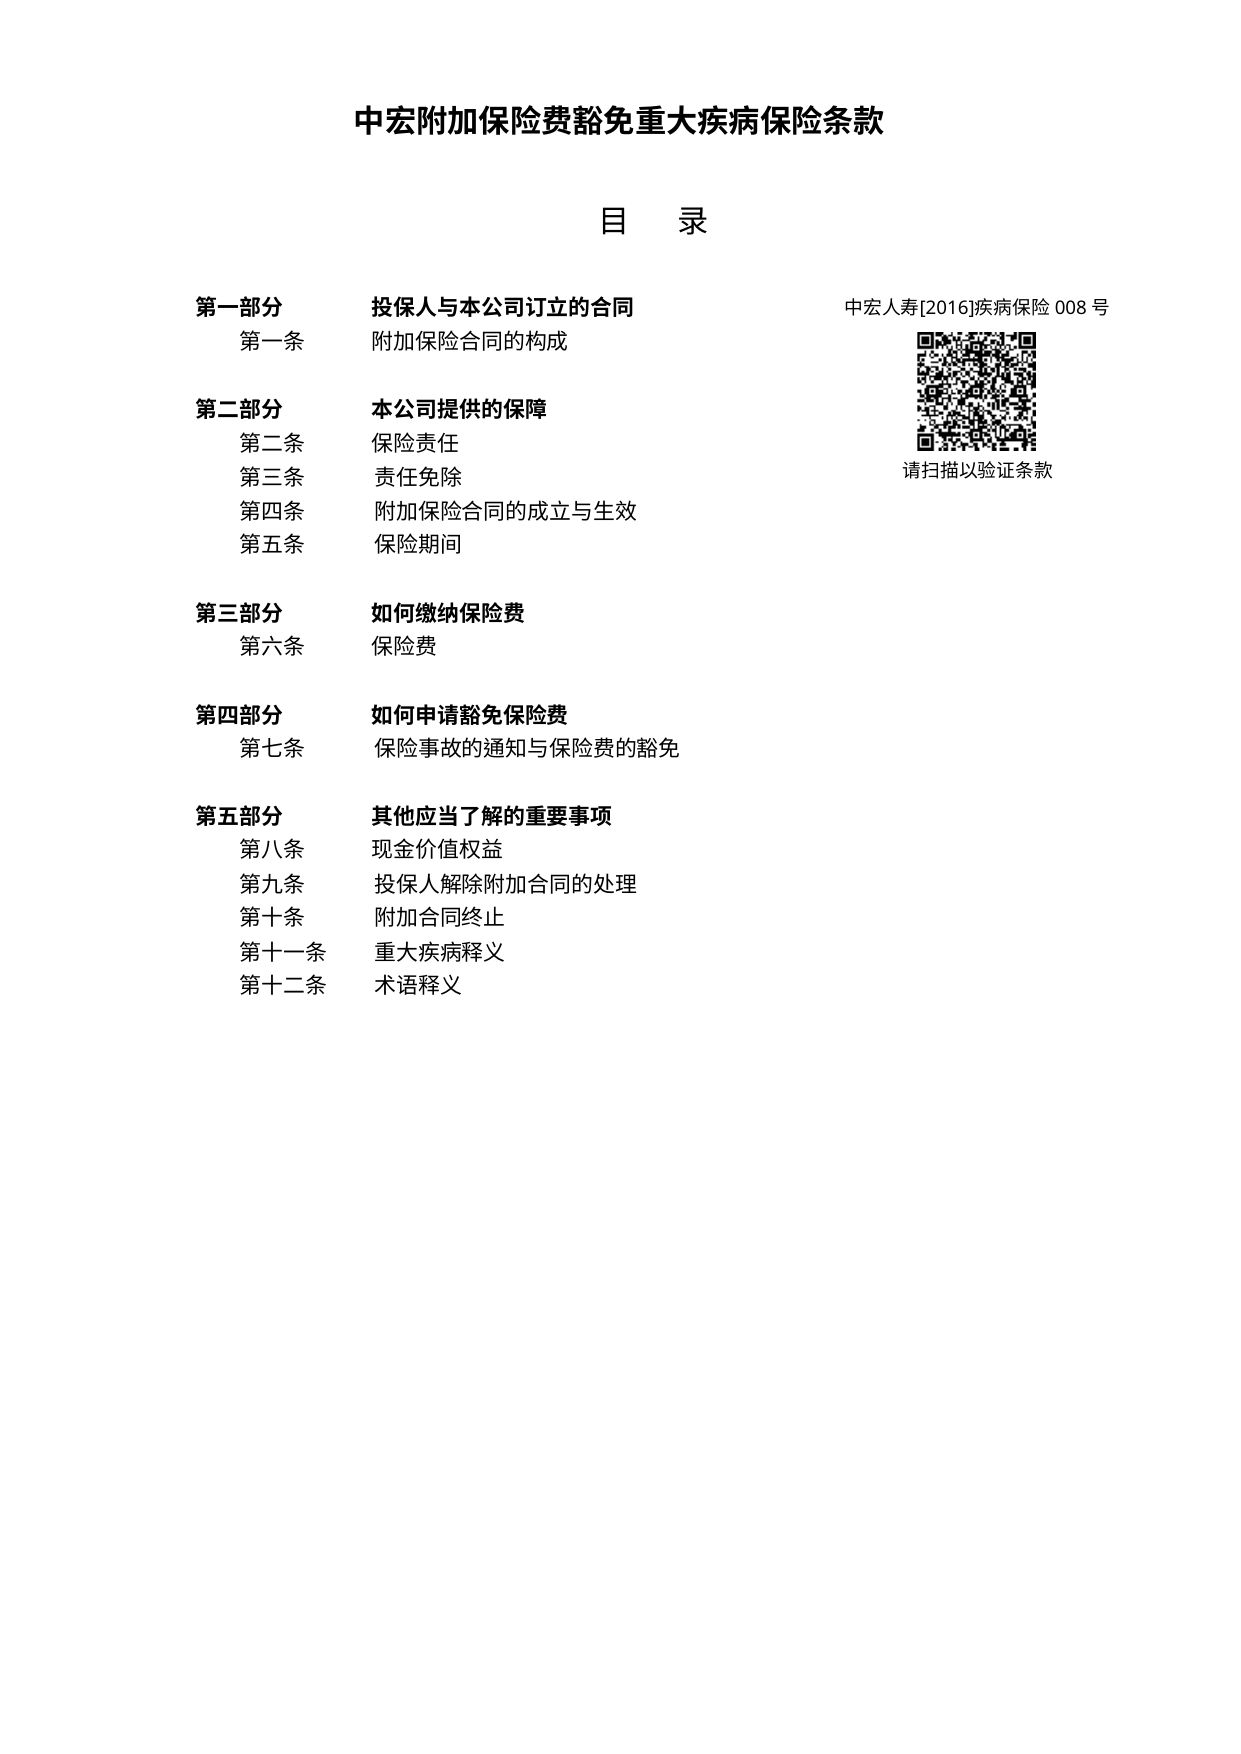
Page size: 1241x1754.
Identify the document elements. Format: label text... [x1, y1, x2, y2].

text 第七条 保险事故的通知与保险费的豁免 [239, 733, 680, 763]
text 第四部分 如何申请豁免保险费 [196, 699, 680, 729]
picture [917, 332, 1036, 451]
subtitle 中宏附加保险费豁免重大疾病保险条款 [354, 100, 1121, 141]
text 第三部分 如何缴纳保险费 第六条 保险费 [196, 598, 526, 661]
text 第一部分 投保人与本公司订立的合同 第一条 附加保险合同的构成 [196, 292, 635, 356]
text 第三条 责任免除 [239, 462, 680, 492]
text 中宏人寿[2016]疾病保险 008 号 [839, 294, 1115, 320]
text 目 录 [185, 199, 1121, 242]
text 第四条 附加保险合同的成立与生效 第五条 保险期间 [239, 496, 637, 559]
text 第二部分 本公司提供的保障 第二条 保险责任 [196, 394, 548, 457]
text 第九条 投保人解除附加合同的处理 第十条 附加合同终止 [239, 869, 637, 932]
text 请扫描以验证条款 [839, 458, 1116, 483]
text 第五部分 其他应当了解的重要事项 第八条 现金价值权益 [196, 801, 613, 864]
text 第十一条 重大疾病释义 第十二条 术语释义 [239, 937, 506, 1000]
